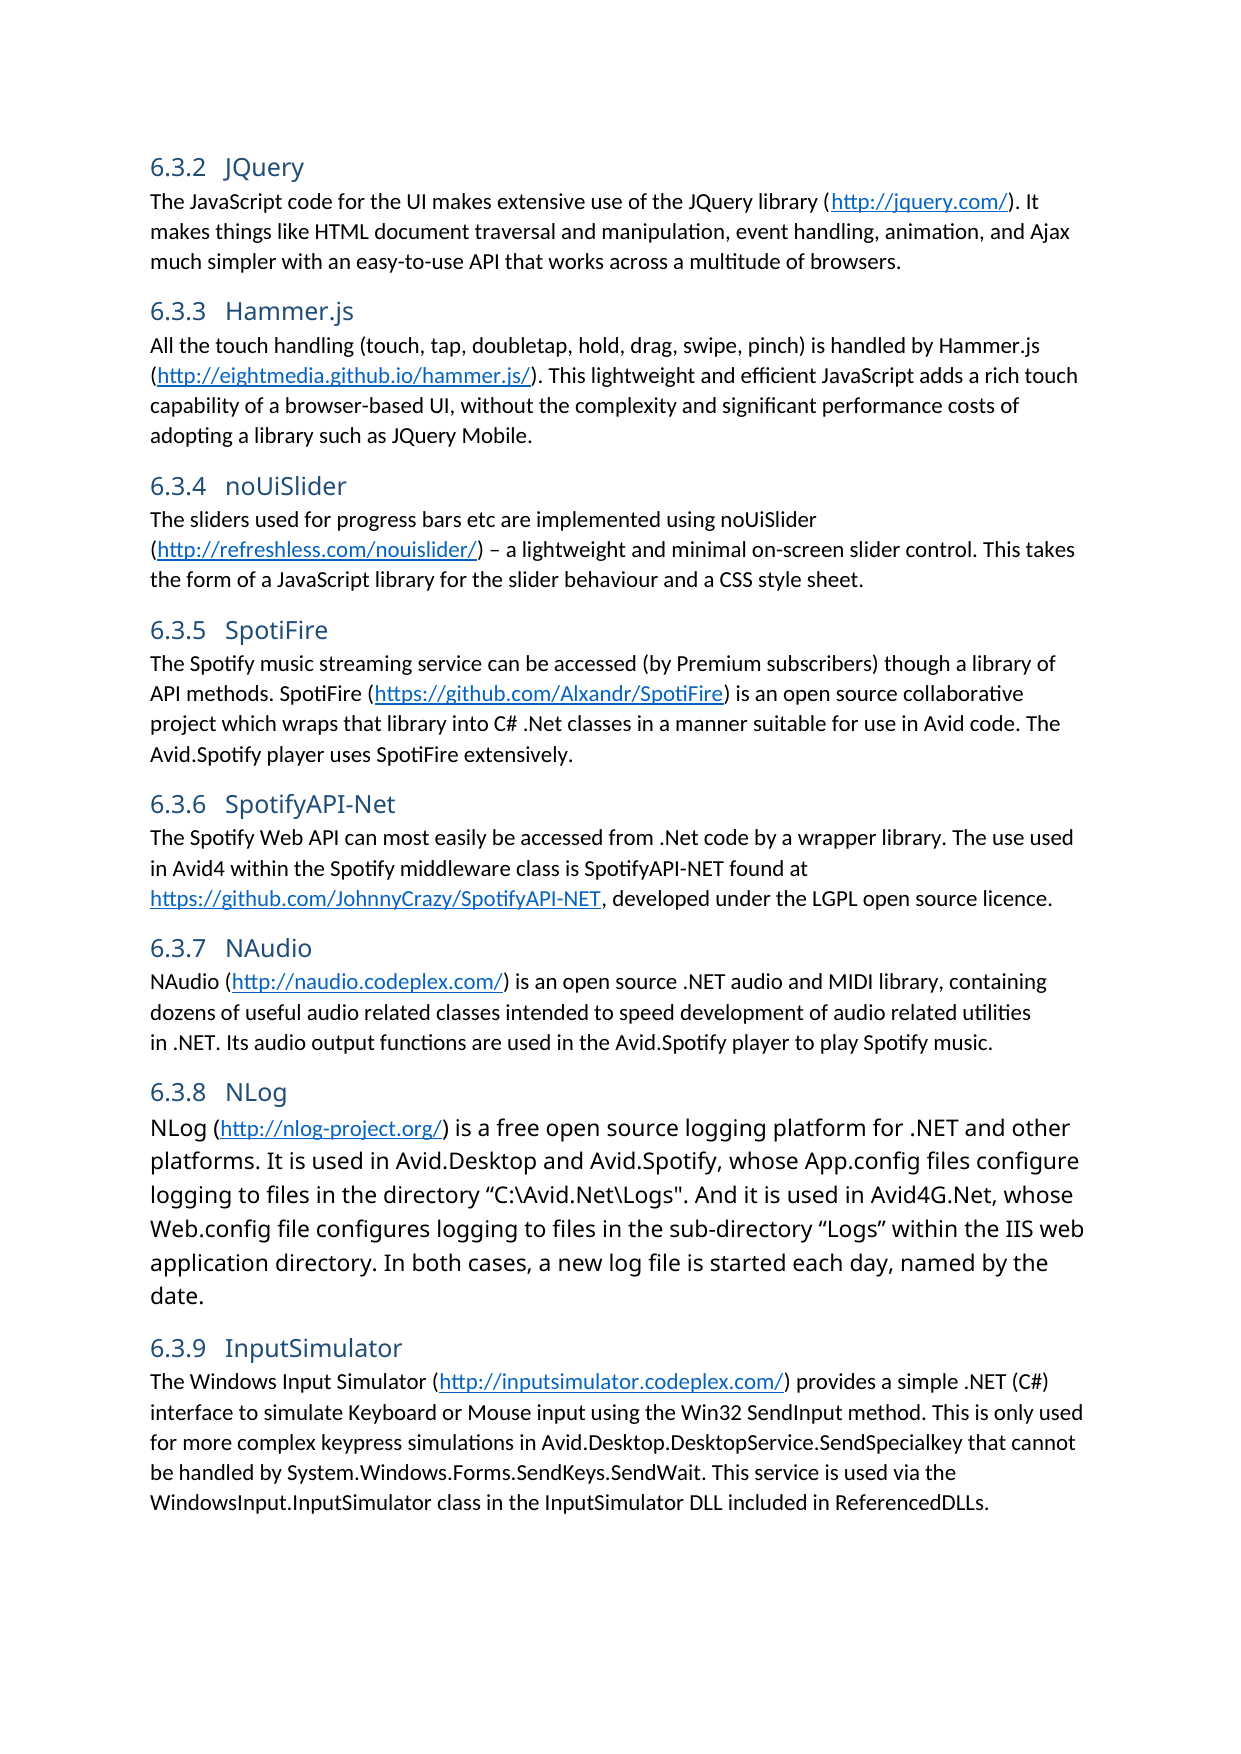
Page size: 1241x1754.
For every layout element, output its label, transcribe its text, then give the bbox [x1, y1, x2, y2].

subtitle noUiSlider [150, 468, 1090, 502]
subtitle InputSimulator [150, 1331, 1090, 1365]
subtitle SpotiFire [150, 612, 1090, 646]
text The Spotify music streaming service can be accessed (by Premium subscribers) though a library of API methods. SpotiFire (https://github.com/Alxandr/SpotiFire) is an open source collaborative project which wraps that library into C# .Net classes in a manner suitable for use in Avid code. The Avid.Spotify player uses SpotiFire extensively. [150, 649, 1090, 768]
subtitle NLog [150, 1075, 1090, 1109]
subtitle NAudio [150, 931, 1090, 965]
subtitle SpotifyAPI-Net [150, 787, 1090, 821]
text The Spotify Web API can most easily be accessed from .Net code by a wrapper library. The use used in Avid4 within the Spotify middleware class is SpotifyAPI-NET found at https://github.com/JohnnyCrazy/SpotifyAPI-NET, developed under the LGPL open source licence. [150, 823, 1090, 912]
subtitle JQuery [150, 150, 1090, 184]
subtitle Hammer.js [150, 294, 1090, 328]
text NAudio (http://naudio.codeplex.com/) is an open source .NET audio and MIDI library, containing dozens of useful audio related classes intended to speed development of audio related utilities in .NET. Its audio output functions are used in the Avid.Spotify player to play Spotify music. [150, 967, 1090, 1056]
